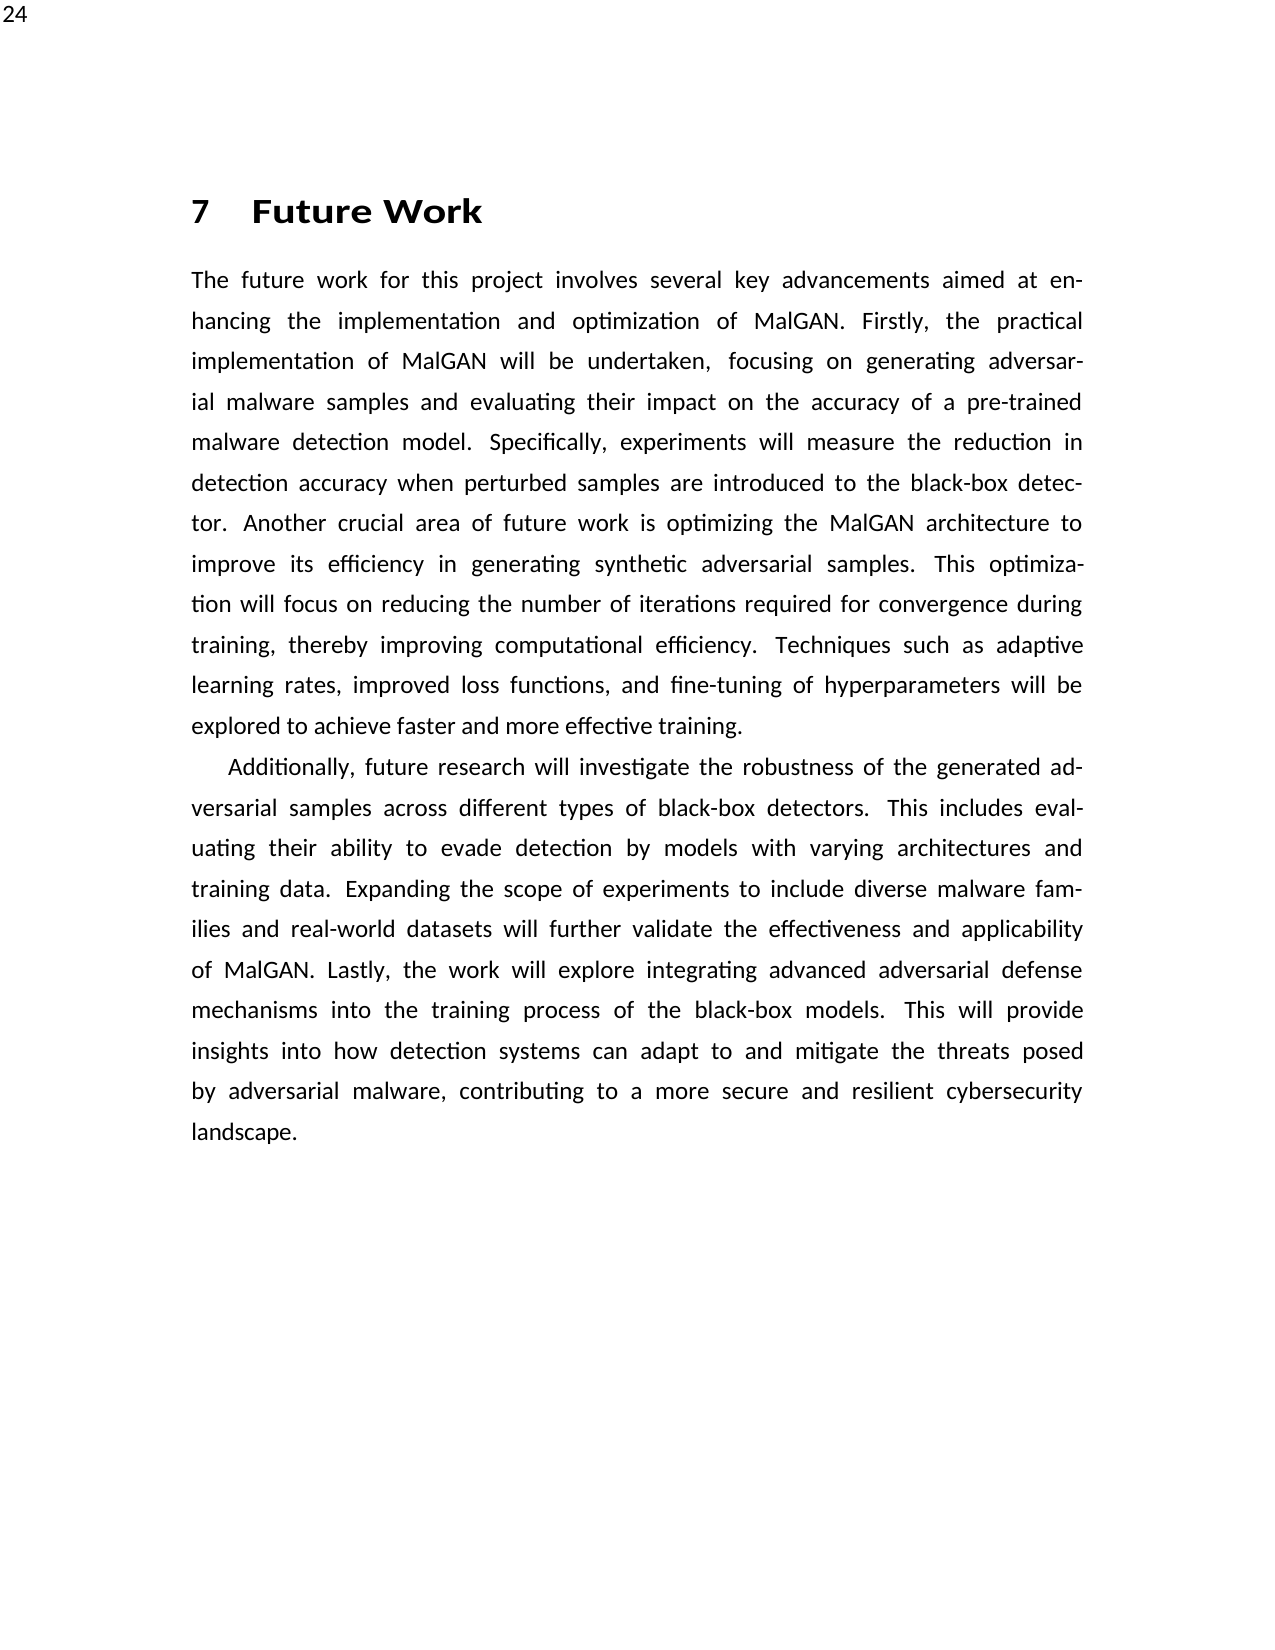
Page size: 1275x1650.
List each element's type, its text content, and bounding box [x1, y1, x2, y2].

subtitle Future Work [191, 189, 1125, 232]
text Additionally, future research will investigate the robustness of the generated ad- versarial samples across different types of black-box detectors. This includes eval- uating their ability to evade detection by models with varying architectures and training data. Expanding the scope of experiments to include diverse malware fam- ilies and real-world datasets will further validate the effectiveness and applicability of MalGAN. Lastly, the work will explore integrating advanced adversarial defense mechanisms into the training process of the black-box models. This will provide insights into how detection systems can adapt to and mitigate the threats posed by adversarial malware, contributing to a more secure and resilient cybersecurity landscape. [191, 751, 1084, 1146]
text The future work for this project involves several key advancements aimed at en- hancing the implementation and optimization of MalGAN. Firstly, the practical implementation of MalGAN will be undertaken, focusing on generating adversar- ial malware samples and evaluating their impact on the accuracy of a pre-trained malware detection model. Specifically, experiments will measure the reduction in detection accuracy when perturbed samples are introduced to the black-box detec- tor. Another crucial area of future work is optimizing the MalGAN architecture to improve its efficiency in generating synthetic adversarial samples. This optimiza- tion will focus on reducing the number of iterations required for convergence during training, thereby improving computational efficiency. Techniques such as adaptive learning rates, improved loss functions, and fine-tuning of hyperparameters will be explored to achieve faster and more effective training. [191, 264, 1084, 741]
